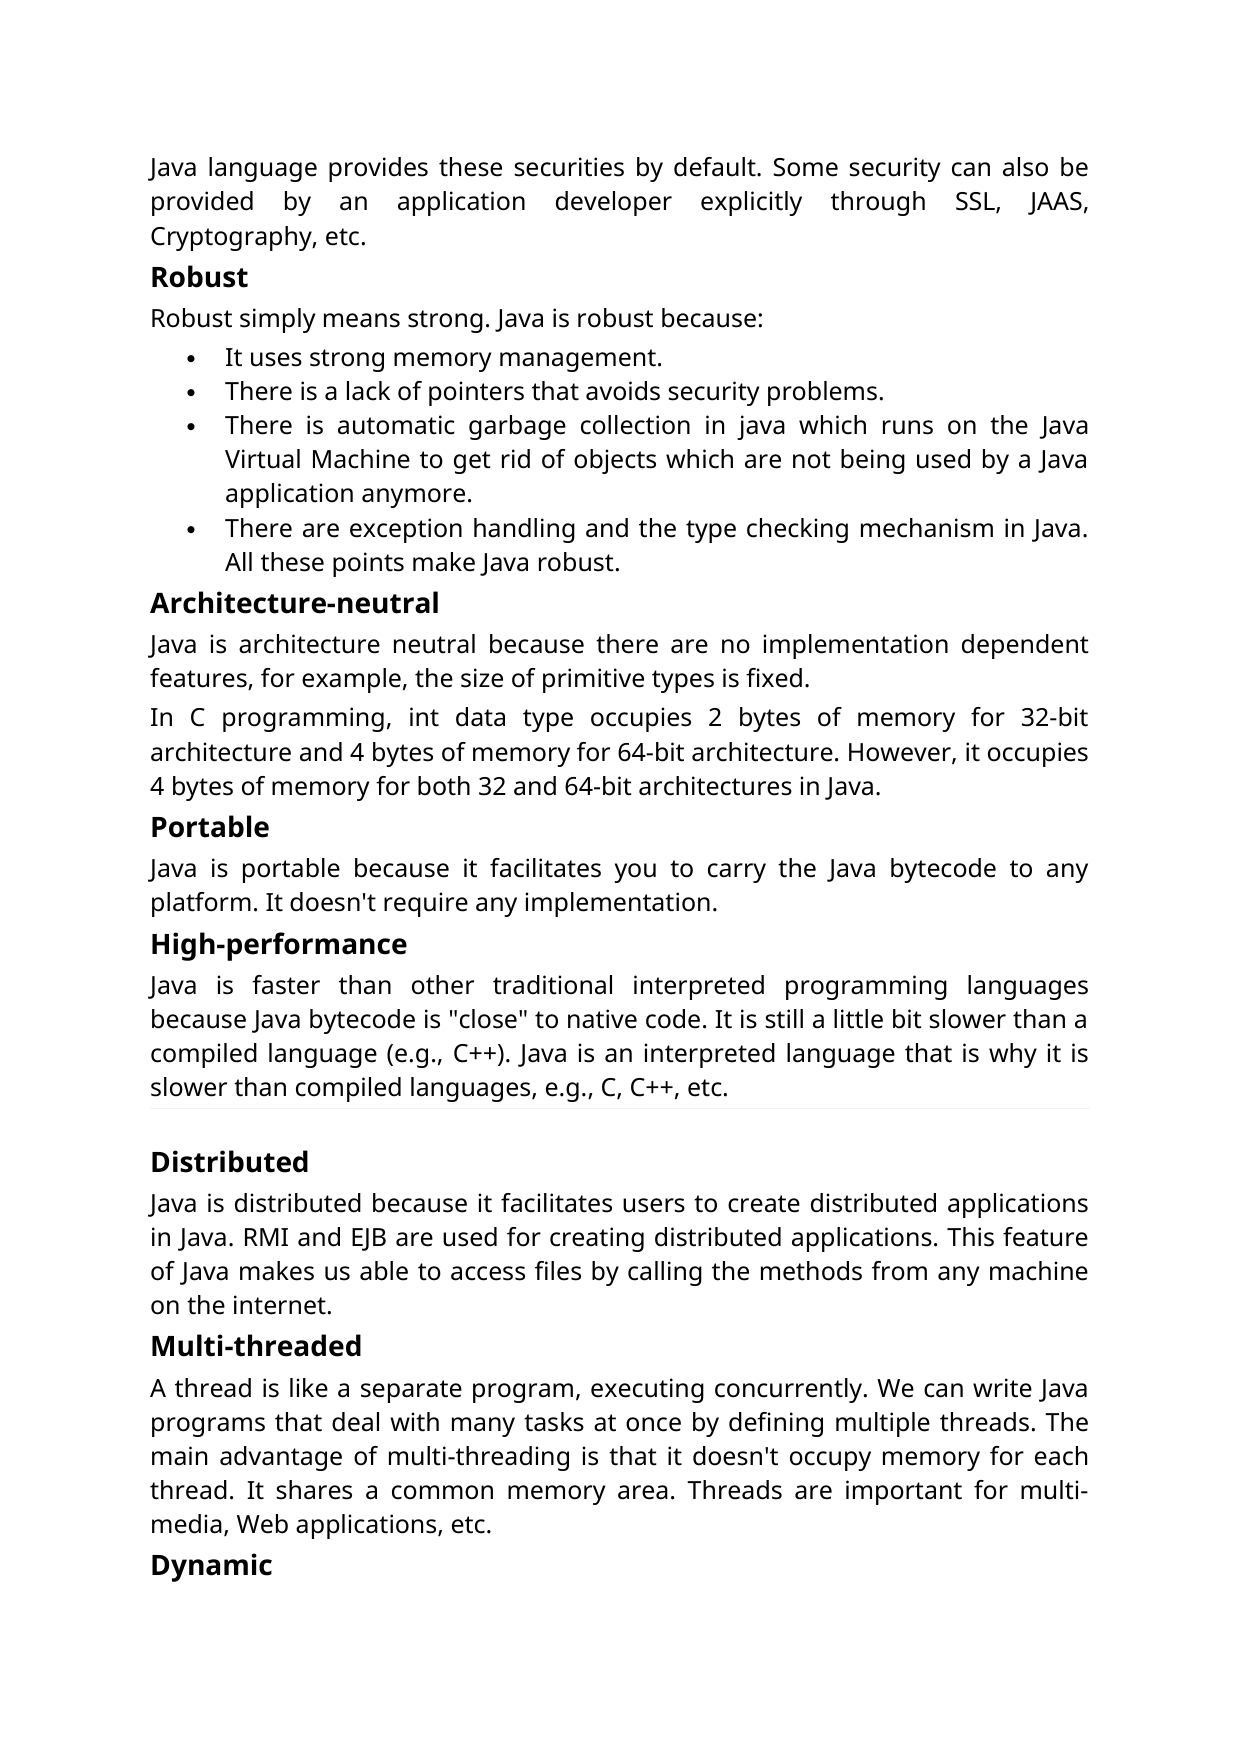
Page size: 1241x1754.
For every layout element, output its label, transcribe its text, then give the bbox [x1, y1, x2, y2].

text In C programming, int data type occupies 2 bytes of memory for 32-bit architecture and 4 bytes of memory for 64-bit architecture. However, it occupies 4 bytes of memory for both 32 and 64-bit architectures in Java. [150, 700, 1090, 802]
list There is automatic garbage collection in java which runs on the Java Virtual Machine to get rid of objects which are not being used by a Java application anymore. [187, 408, 1090, 510]
text Java is portable because it facilitates you to carry the Java bytecode to any platform. It doesn't require any implementation. [150, 851, 1090, 919]
text High-performance [150, 924, 1090, 962]
text A thread is like a separate program, executing concurrently. We can write Java programs that deal with many tasks at once by defining multiple threads. The main advantage of multi-threading is that it doesn't occupy memory for each thread. It shares a common memory area. Threads are important for multi-media, Web applications, etc. [150, 1370, 1090, 1541]
text Robust [150, 257, 1090, 296]
text Multi-threaded [150, 1327, 1090, 1365]
text Java language provides these securities by default. Some security can also be provided by an application developer explicitly through SSL, JAAS, Cryptography, etc. [150, 150, 1090, 252]
text Architecture-neutral [150, 583, 1090, 622]
list There is a lack of pointers that avoids security problems. [187, 374, 1090, 408]
list There are exception handling and the type checking mechanism in Java. All these points make Java robust. [187, 510, 1090, 578]
text Java is distributed because it facilitates users to create distributed applications in Java. RMI and EJB are used for creating distributed applications. This feature of Java makes us able to access files by calling the methods from any machine on the internet. [150, 1185, 1090, 1322]
text Dynamic [150, 1546, 1090, 1584]
list It uses strong memory management. [187, 340, 1090, 374]
text Distributed [150, 1142, 1090, 1180]
text Portable [150, 807, 1090, 846]
text Java is faster than other traditional interpreted programming languages because Java bytecode is "close" to native code. It is still a little bit slower than a compiled language (e.g., C++). Java is an interpreted language that is why it is slower than compiled languages, e.g., C, C++, etc. [150, 967, 1090, 1104]
text Java is architecture neutral because there are no implementation dependent features, for example, the size of primitive types is fixed. [150, 627, 1090, 695]
text Robust simply means strong. Java is robust because: [150, 301, 1090, 335]
